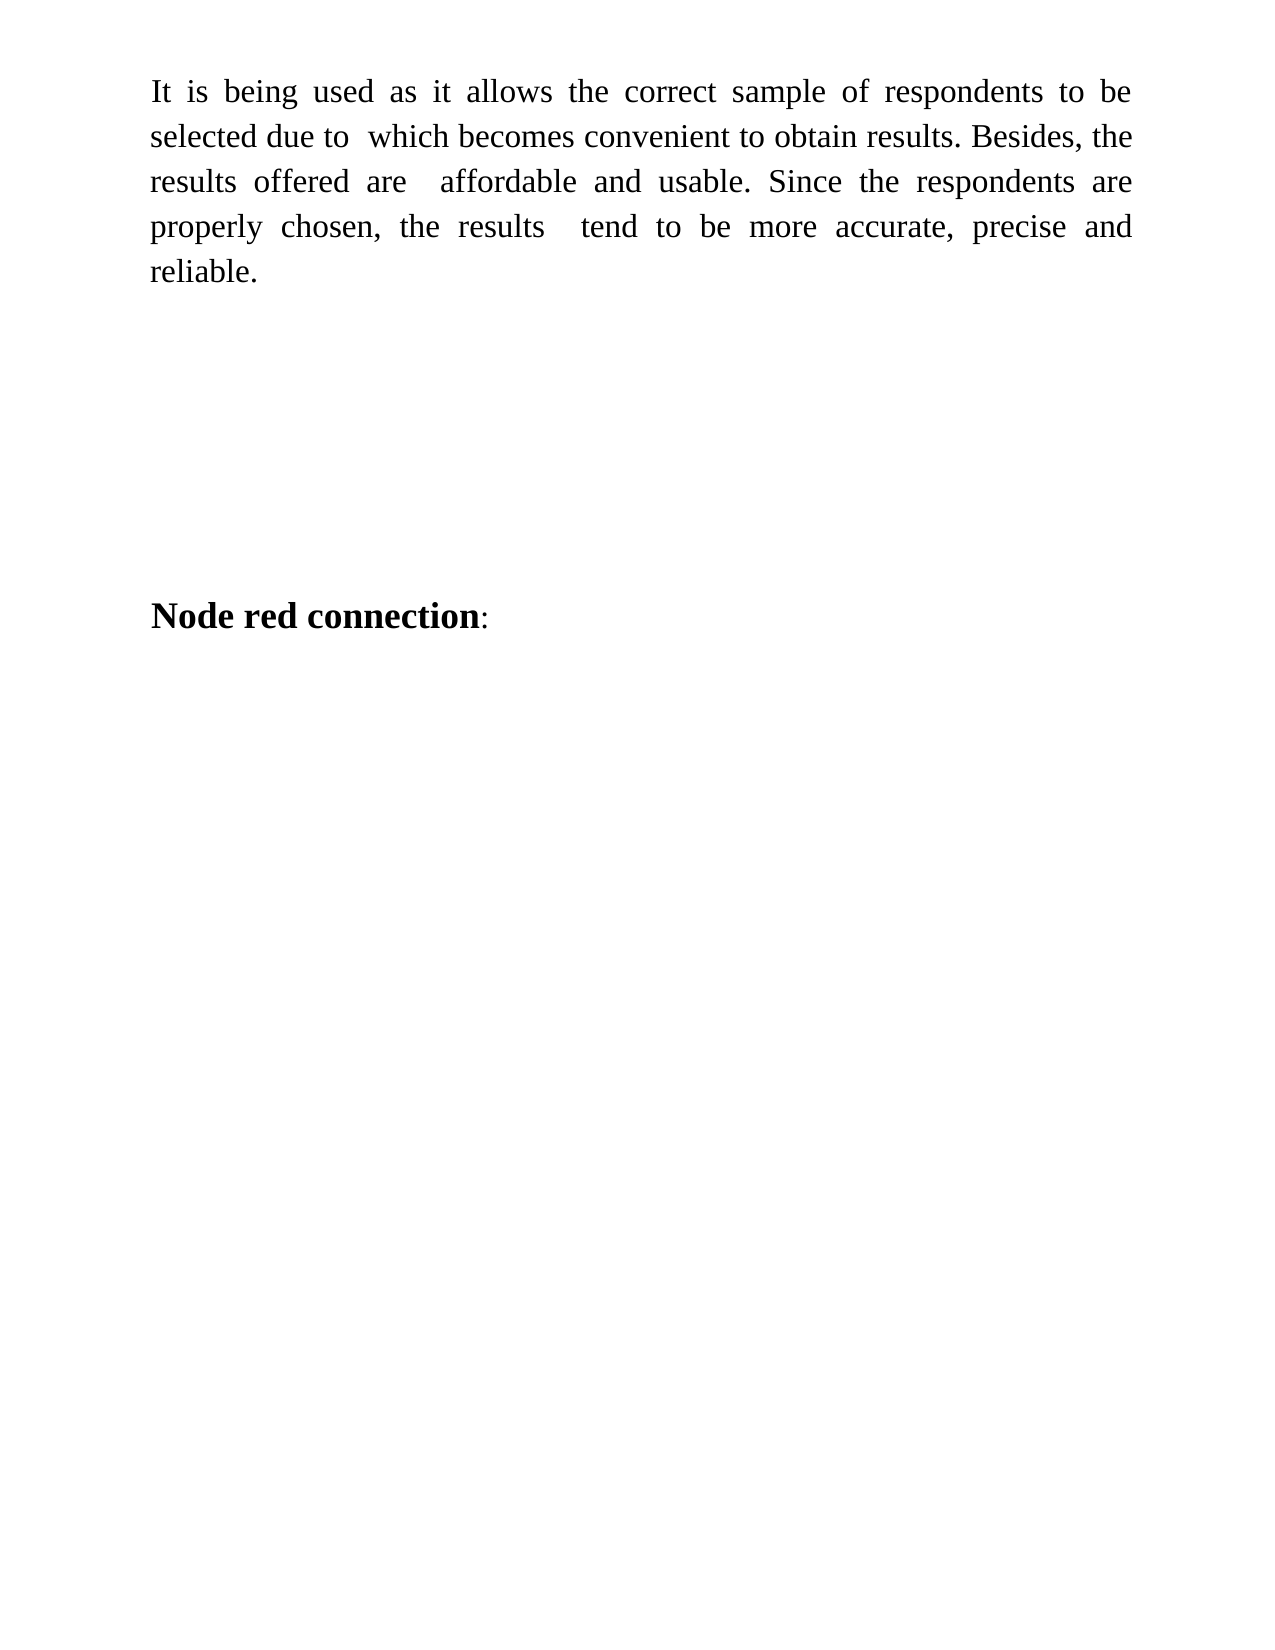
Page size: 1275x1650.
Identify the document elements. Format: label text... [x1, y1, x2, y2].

text Node red connection: [150, 593, 1134, 637]
text It is being used as it allows the correct sample of respondents to be selected due to which becomes convenient to obtain results. Besides, the results offered are affordable and usable. Since the respondents are properly chosen, the results tend to be more accurate, precise and reliable. [150, 72, 1134, 289]
